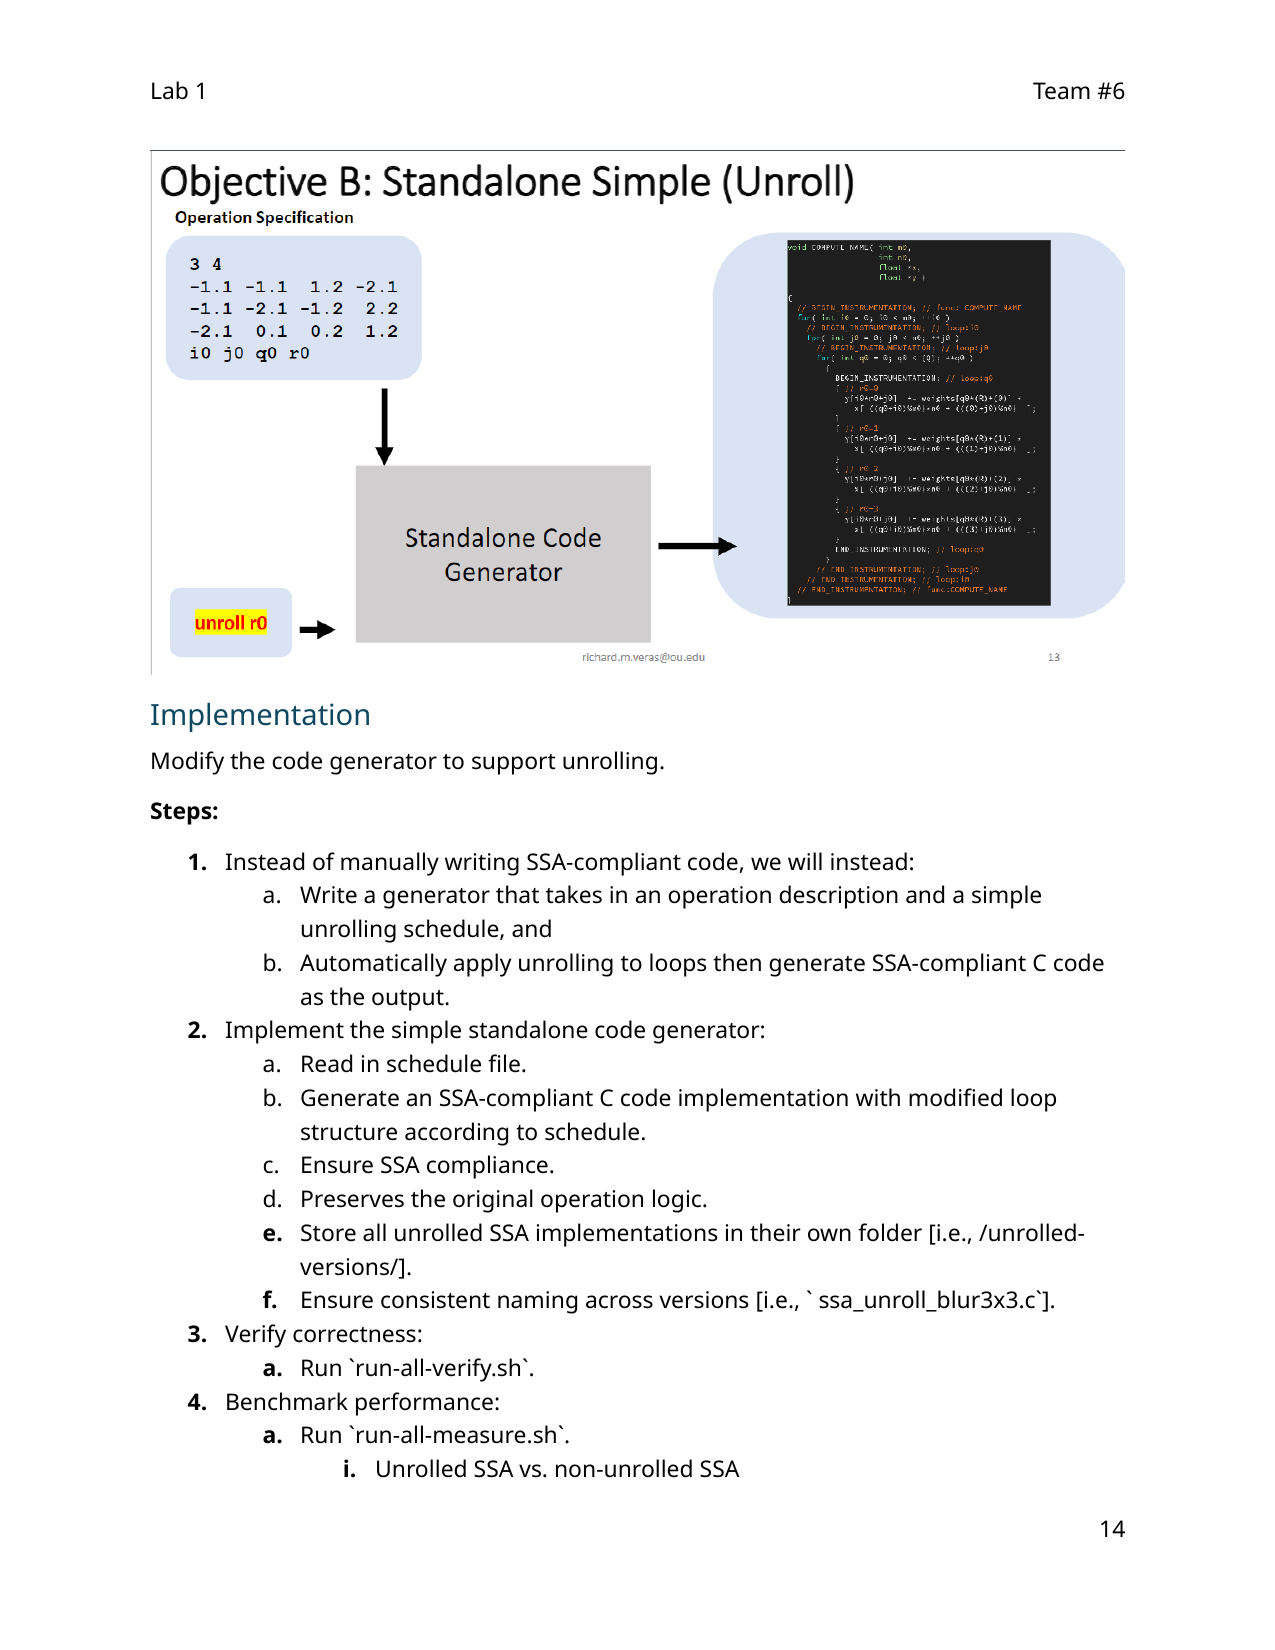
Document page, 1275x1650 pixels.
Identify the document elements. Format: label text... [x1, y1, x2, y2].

subtitle Implementation [150, 694, 1125, 733]
list Store all unrolled SSA implementations in their own folder [i.e., /unrolled-versions/]. [262, 1217, 1125, 1282]
list Ensure SSA compliance. [262, 1149, 1125, 1181]
list Verify correctness: [187, 1318, 1125, 1349]
list Unrolled SSA vs. non-unrolled SSA [356, 1453, 1125, 1484]
list Run `run-all-measure.sh`. [262, 1419, 1125, 1451]
list Write a generator that takes in an operation description and a simple unrolling schedule, and [262, 879, 1125, 944]
list Run `run-all-verify.sh`. [262, 1352, 1125, 1383]
text Steps: [150, 795, 1125, 827]
list Read in schedule file. [262, 1048, 1125, 1079]
list Automatically apply unrolling to loops then generate SSA-compliant C code as the output. [262, 947, 1125, 1012]
list Ensure consistent naming across versions [i.e., ` ssa_unroll_blur3x3.c`]. [262, 1284, 1125, 1316]
text Modify the code generator to support unrolling. [150, 745, 1125, 776]
picture [150, 150, 1125, 675]
list Implement the simple standalone code generator: [187, 1014, 1125, 1046]
list Instead of manually writing SSA-compliant code, we will instead: [187, 846, 1125, 877]
list Preserves the original operation logic. [262, 1183, 1125, 1214]
list Benchmark performance: [187, 1386, 1125, 1417]
list Generate an SSA-compliant C code implementation with modified loop structure according to schedule. [262, 1082, 1125, 1147]
